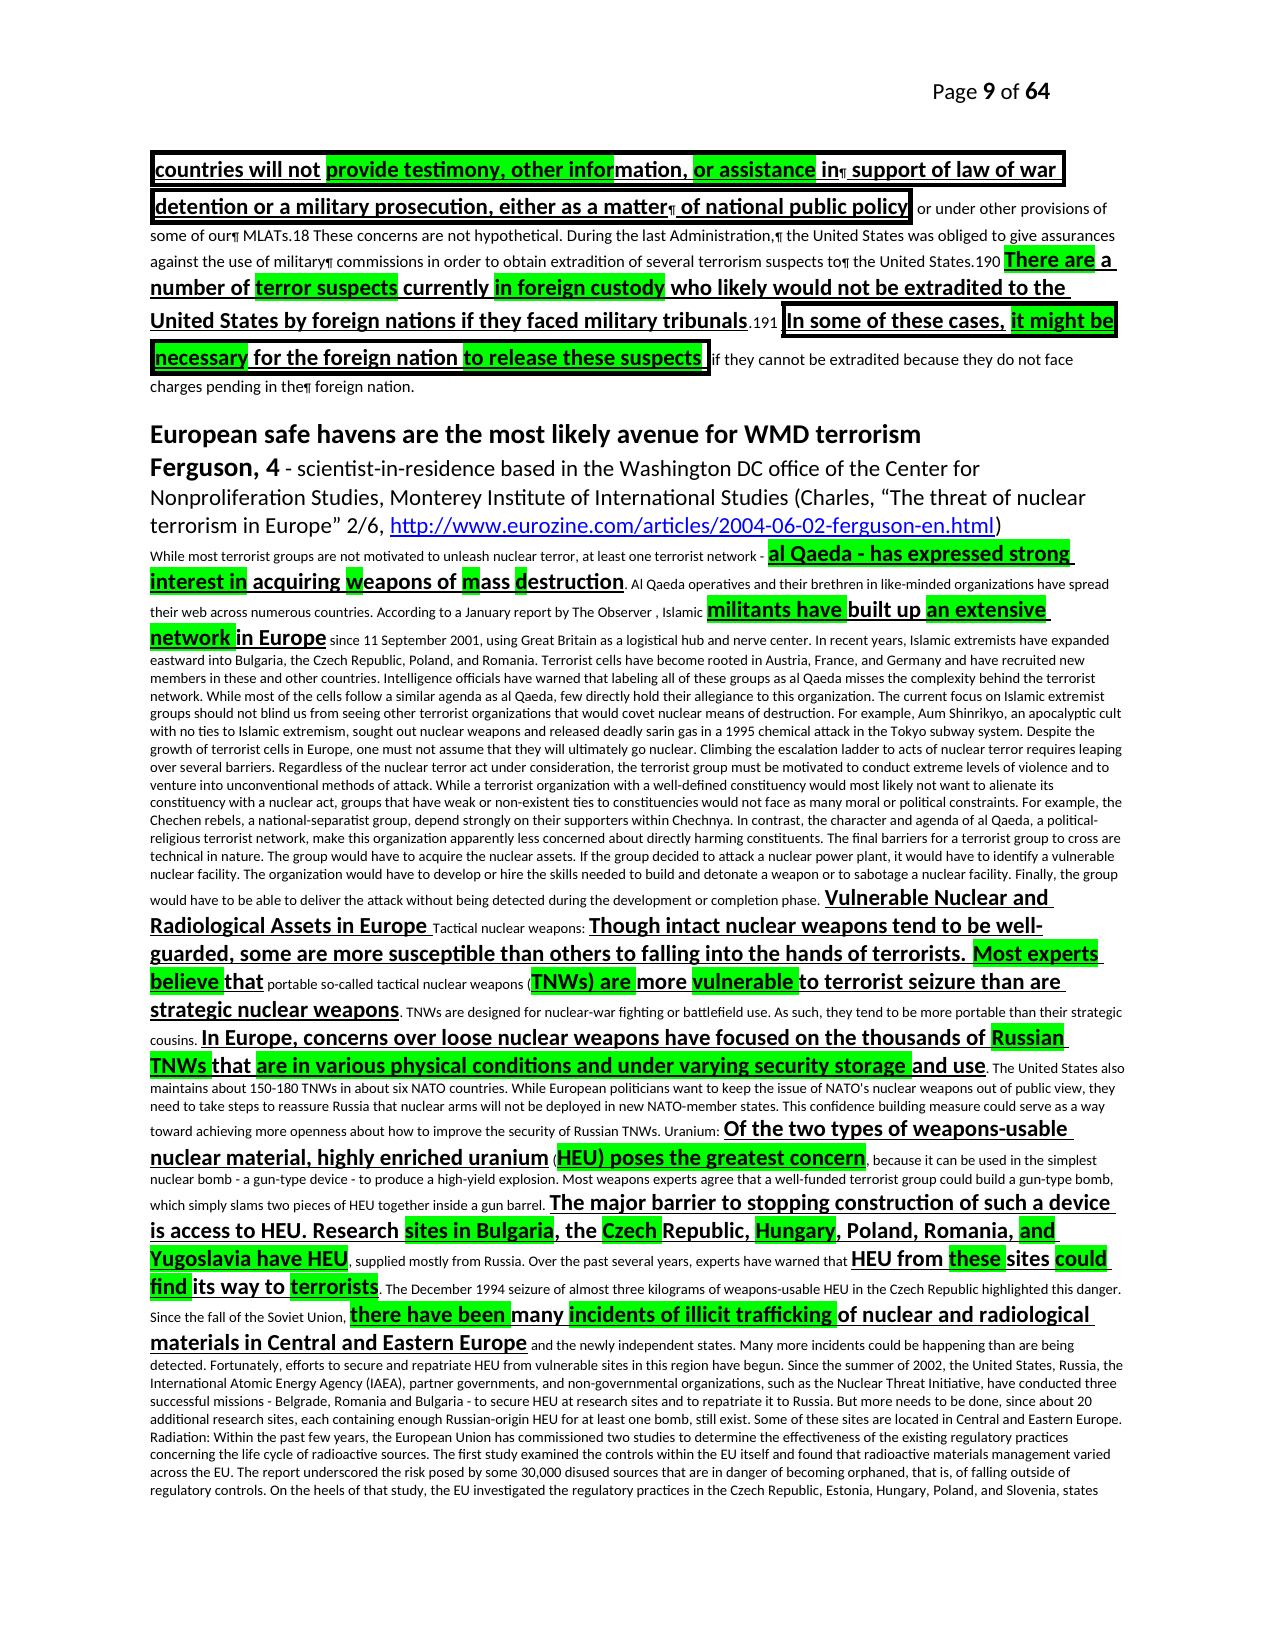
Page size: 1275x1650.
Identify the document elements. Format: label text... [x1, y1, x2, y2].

subtitle European safe havens are the most likely avenue for WMD terrorism [150, 417, 1125, 450]
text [150, 539, 1125, 1499]
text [150, 150, 1125, 396]
text Ferguson, 4 - scientist-in-residence based in the Washington DC office of the Center for Nonproliferation Studies, Monterey Institute of International Studies (Charles, “The threat of nuclear terrorism in Europe” 2/6, http://www.eurozine.com/articles/2004-06-02-ferguson-en.html) [150, 450, 1125, 539]
